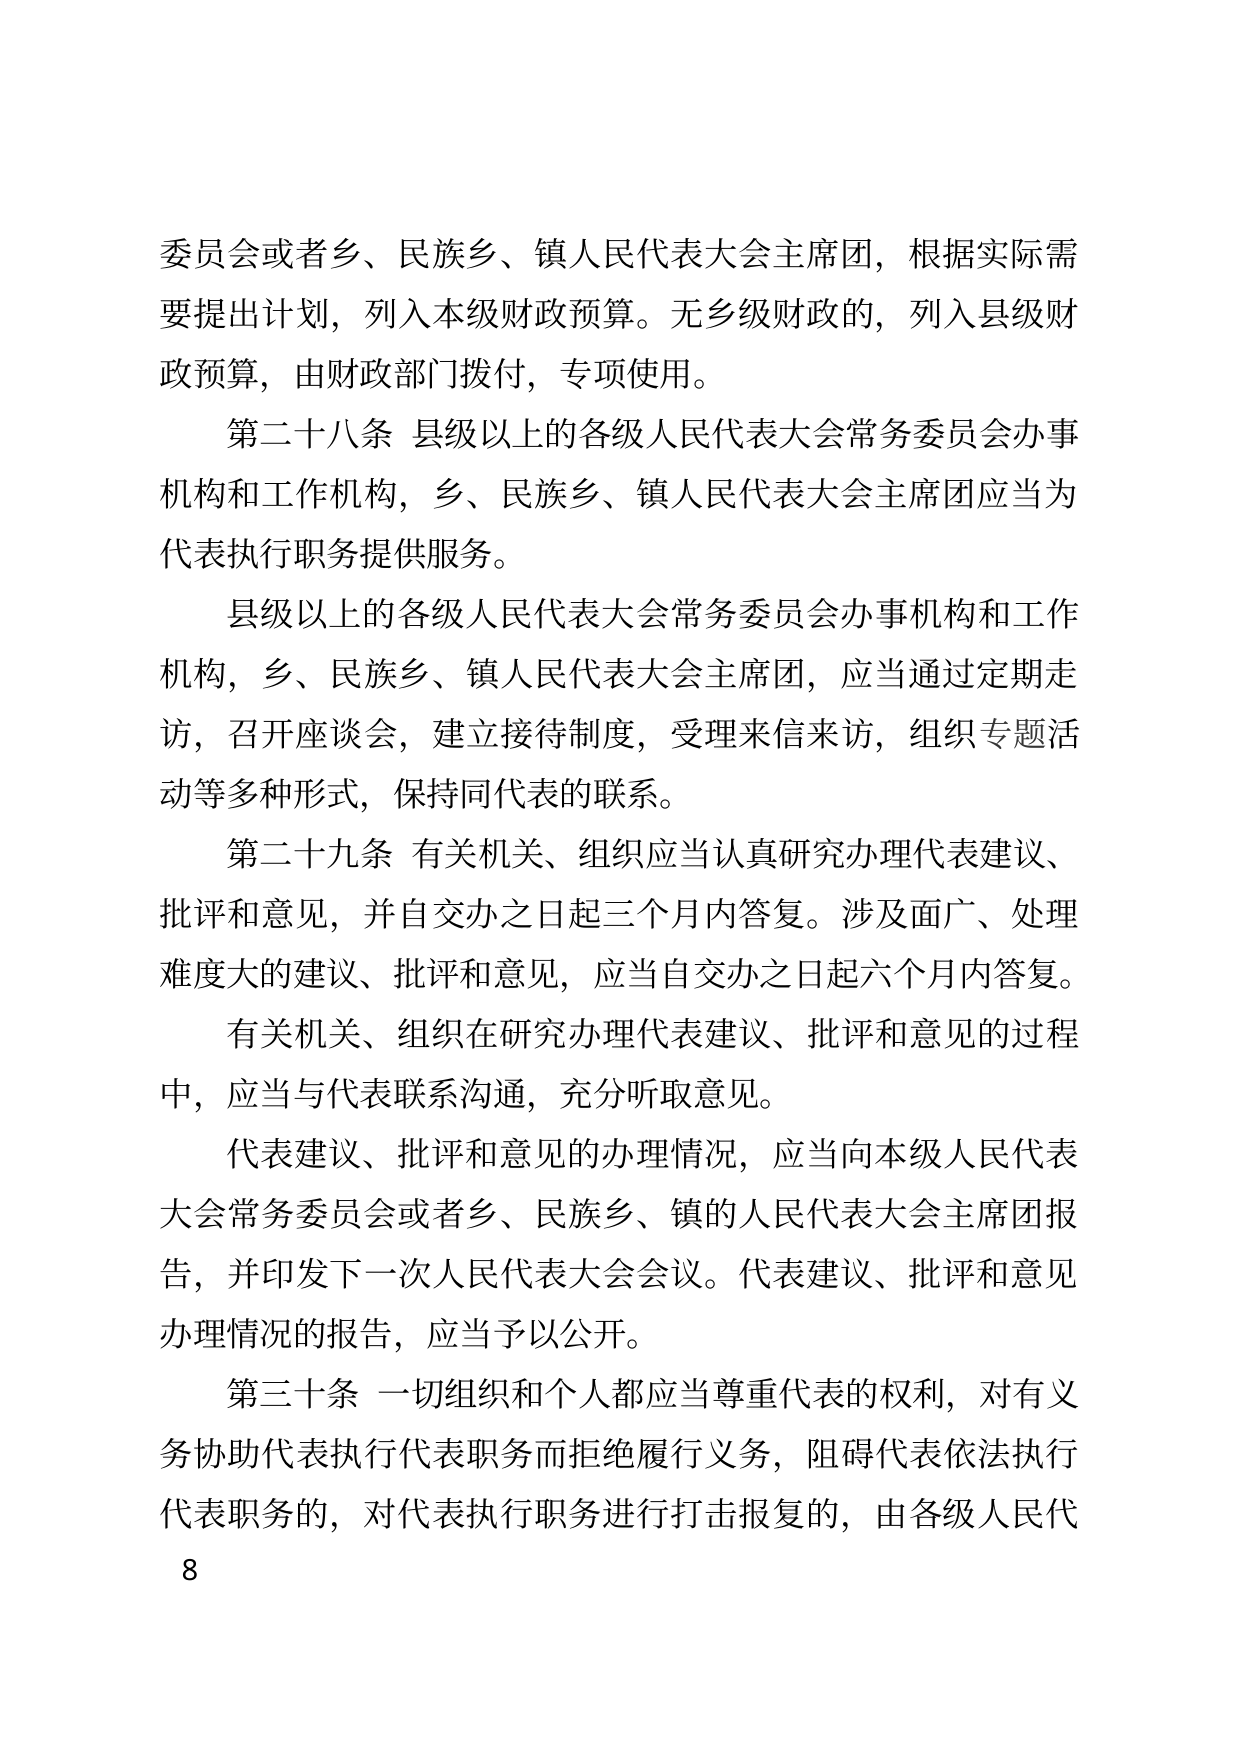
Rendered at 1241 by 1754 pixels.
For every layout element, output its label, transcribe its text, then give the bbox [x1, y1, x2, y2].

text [159, 1358, 1081, 1538]
text 代表建议、批评和意见的办理情况，应当向本级人民代表大会常务委员会或者乡、民族乡、镇的人民代表大会主席团报告，并印发下一次人民代表大会会议。代表建议、批评和意见办理情况的报告，应当予以公开。 [159, 1118, 1081, 1358]
text 县级以上的各级人民代表大会常务委员会办事机构和工作机构，乡、民族乡、镇人民代表大会主席团，应当通过定期走访，召开座谈会，建立接待制度，受理来信来访，组织专题活动等多种形式，保持同代表的联系。 [159, 578, 1081, 818]
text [159, 218, 1081, 398]
text 第二十九条 有关机关、组织应当认真研究办理代表建议、批评和意见，并自交办之日起三个月内答复。涉及面广、处理难度大的建议、批评和意见，应当自交办之日起六个月内答复。 [159, 818, 1081, 998]
text 第二十八条 县级以上的各级人民代表大会常务委员会办事机构和工作机构，乡、民族乡、镇人民代表大会主席团应当为代表执行职务提供服务。 [159, 398, 1081, 578]
text 有关机关、组织在研究办理代表建议、批评和意见的过程中，应当与代表联系沟通，充分听取意见。 [159, 998, 1081, 1118]
